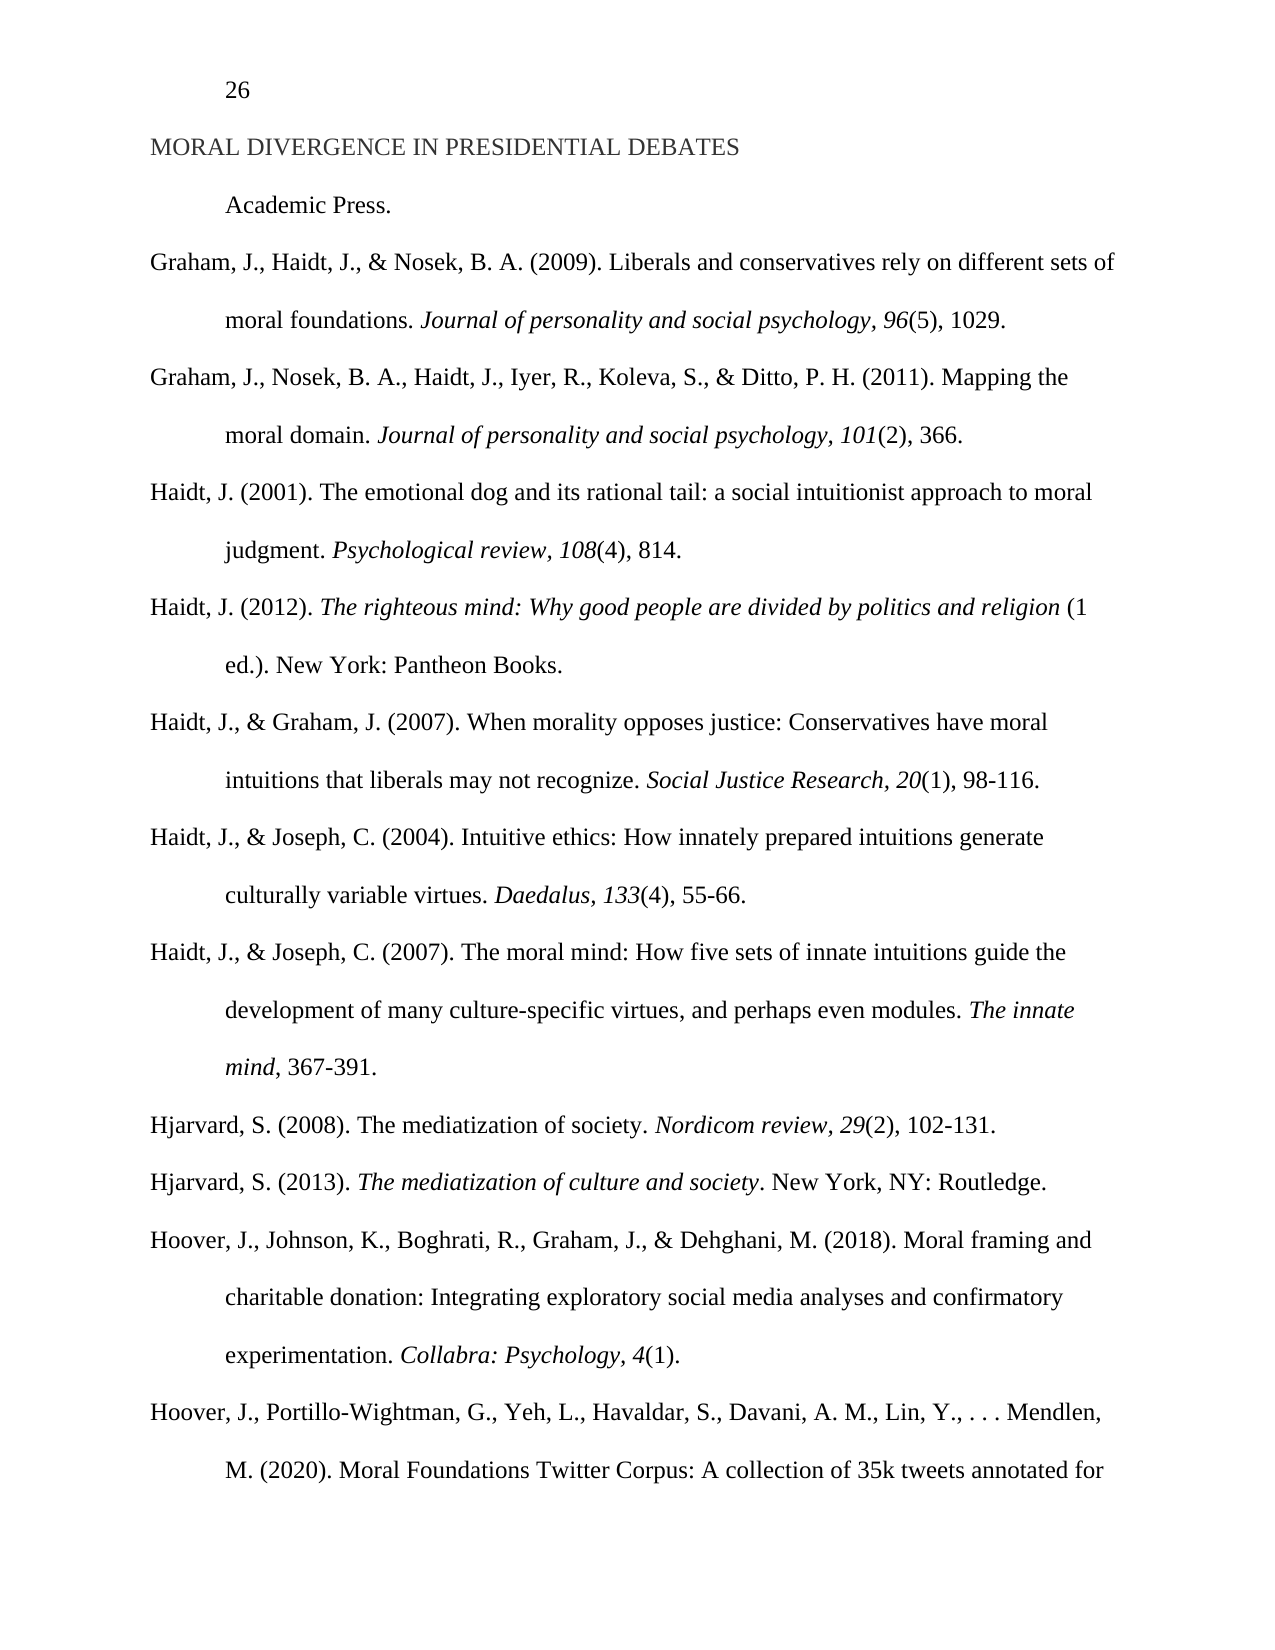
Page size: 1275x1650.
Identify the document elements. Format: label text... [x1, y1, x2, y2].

text Haidt, J., & Joseph, C. (2004). Intuitive ethics: How innately prepared intuitions generate culturally variable virtues. Daedalus, 133(4), 55-66. [150, 822, 1125, 909]
text Hjarvard, S. (2008). The mediatization of society. Nordicom review, 29(2), 102-131. [150, 1110, 1125, 1139]
text Graham, J., Nosek, B. A., Haidt, J., Iyer, R., Koleva, S., & Ditto, P. H. (2011). Mapping the moral domain. Journal of personality and social psychology, 101(2), 366. [150, 362, 1125, 449]
text Hoover, J., Johnson, K., Boghrati, R., Graham, J., & Dehghani, M. (2018). Moral framing and charitable donation: Integrating exploratory social media analyses and confirmatory experimentation. Collabra: Psychology, 4(1). [150, 1225, 1125, 1369]
text Haidt, J. (2001). The emotional dog and its rational tail: a social intuitionist approach to moral judgment. Psychological review, 108(4), 814. [150, 477, 1125, 564]
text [150, 1397, 1125, 1484]
text Graham, J., Haidt, J., & Nosek, B. A. (2009). Liberals and conservatives rely on different sets of moral foundations. Journal of personality and social psychology, 96(5), 1029. [150, 247, 1125, 334]
text Hjarvard, S. (2013). The mediatization of culture and society. New York, NY: Routledge. [150, 1167, 1125, 1196]
text Haidt, J., & Joseph, C. (2007). The moral mind: How five sets of innate intuitions guide the development of many culture-specific virtues, and perhaps even modules. The innate mind, 367-391. [150, 937, 1125, 1081]
text Haidt, J., & Graham, J. (2007). When morality opposes justice: Conservatives have moral intuitions that liberals may not recognize. Social Justice Research, 20(1), 98-116. [150, 707, 1125, 794]
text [150, 190, 1125, 219]
text Haidt, J. (2012). The righteous mind: Why good people are divided by politics and religion (1 ed.). New York: Pantheon Books. [150, 592, 1125, 679]
